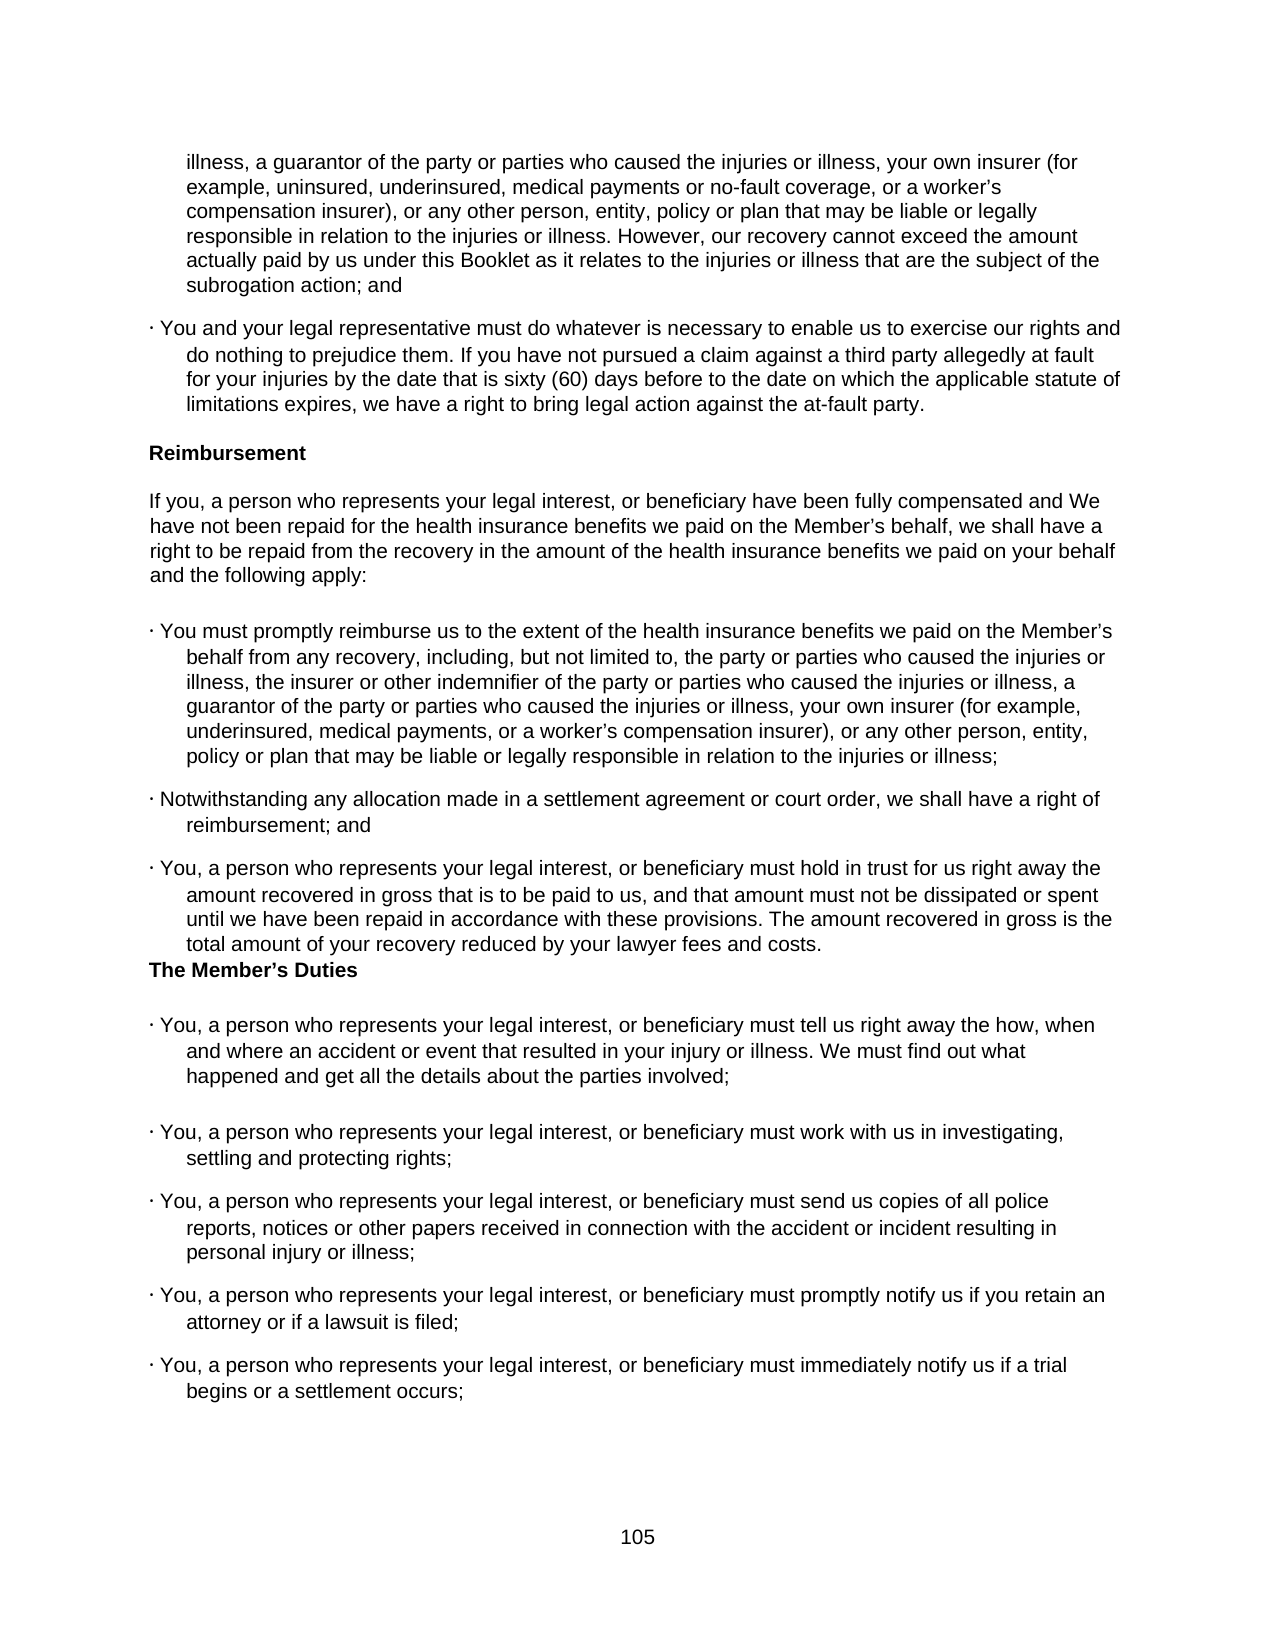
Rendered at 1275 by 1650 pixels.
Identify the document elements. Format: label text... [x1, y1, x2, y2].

text · You and your legal representative must do whatever is necessary to enable us to exercise our rights and do nothing to prejudice them. If you have not pursued a claim against a third party allegedly at fault for your injuries by the date that is sixty (60) days before to the date on which the applicable statute of limitations expires, we have a right to bring legal action against the at-fault party. [148, 313, 1123, 416]
text · You, a person who represents your legal interest, or beneficiary must immediately notify us if a trial begins or a settlement occurs; [148, 1350, 1123, 1403]
text · You must promptly reimburse us to the extent of the health insurance benefits we paid on the Member’s behalf from any recovery, including, but not limited to, the party or parties who caused the injuries or illness, the insurer or other indemnifier of the party or parties who caused the injuries or illness, a guarantor of the party or parties who caused the injuries or illness, your own insurer (for example, underinsured, medical payments, or a worker’s compensation insurer), or any other person, entity, policy or plan that may be liable or legally responsible in relation to the injuries or illness; [148, 616, 1123, 767]
text If you, a person who represents your legal interest, or beneficiary have been fully compensated and We have not been repaid for the health insurance benefits we paid on the Member’s behalf, we shall have a right to be repaid from the recovery in the amount of the health insurance benefits we paid on your behalf and the following apply: [148, 489, 1123, 587]
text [150, 150, 1125, 297]
text · You, a person who represents your legal interest, or beneficiary must promptly notify us if you retain an attorney or if a lawsuit is filed; [148, 1280, 1123, 1333]
subtitle Reimbursement [148, 440, 1125, 464]
text · Notwithstanding any allocation made in a settlement agreement or court order, we shall have a right of reimbursement; and [148, 784, 1123, 837]
text · You, a person who represents your legal interest, or beneficiary must hold in trust for us right away the amount recovered in gross that is to be paid to us, and that amount must not be dissipated or spent until we have been repaid in accordance with these provisions. The amount recovered in gross is the total amount of your recovery reduced by your lawyer fees and costs. [148, 853, 1123, 956]
text · You, a person who represents your legal interest, or beneficiary must tell us right away the how, when and where an accident or event that resulted in your injury or illness. We must find out what happened and get all the details about the parties involved; [148, 1010, 1123, 1088]
subtitle The Member’s Duties [148, 957, 1125, 981]
text · You, a person who represents your legal interest, or beneficiary must send us copies of all police reports, notices or other papers received in connection with the accident or incident resulting in personal injury or illness; [148, 1186, 1123, 1264]
text · You, a person who represents your legal interest, or beneficiary must work with us in investigating, settling and protecting rights; [148, 1117, 1123, 1170]
